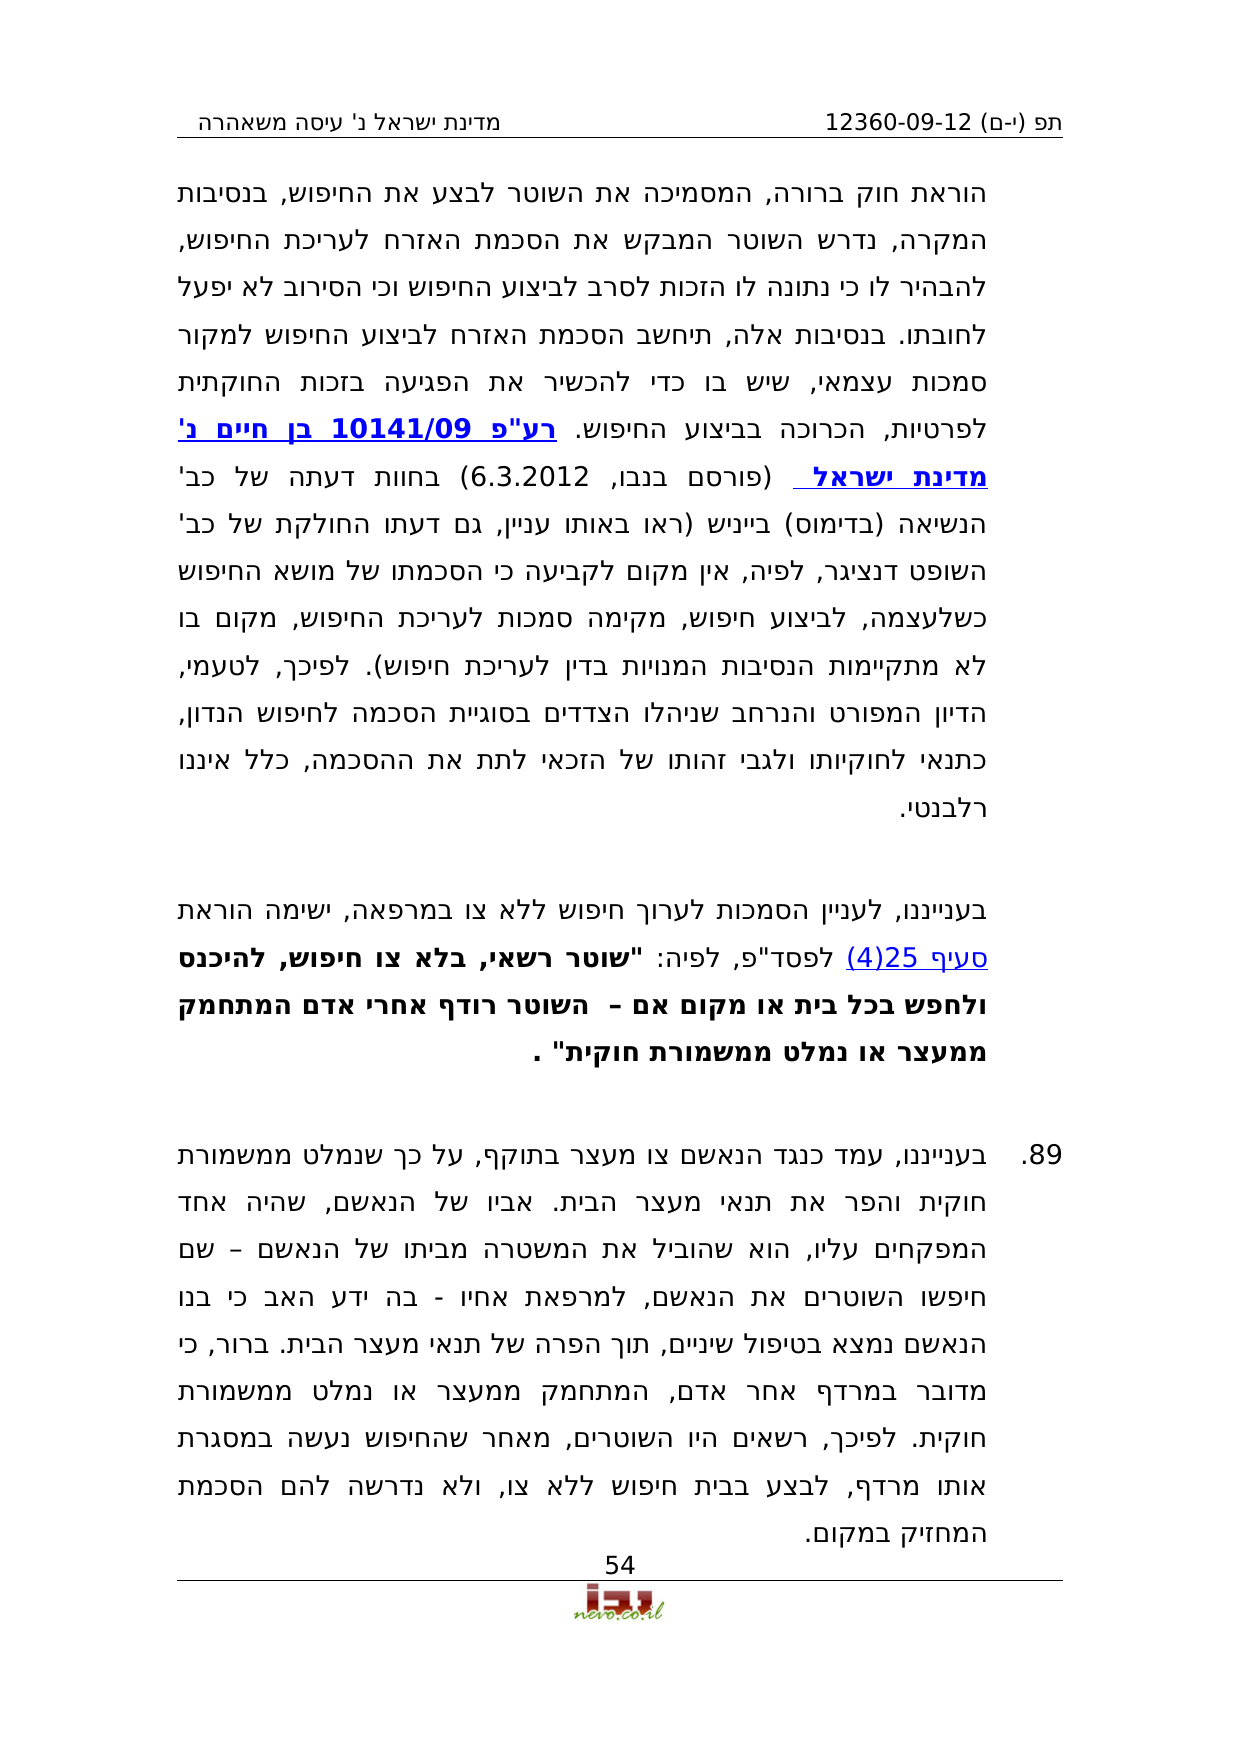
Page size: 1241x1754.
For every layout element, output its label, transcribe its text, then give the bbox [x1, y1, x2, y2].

text בענייננו, לעניין הסמכות לערוך חיפוש ללא צו במרפאה, ישימה הוראת סעיף 25(4) לפסד"פ, לפיה: "שוטר רשאי, בלא צו חיפוש, להיכנס ולחפש בכל בית או מקום אם – השוטר רודף אחרי אדם המתחמק ממעצר או נמלט ממשמורת חוקית" . [177, 894, 988, 1068]
text 89. בענייננו, עמד כנגד הנאשם צו מעצר בתוקף, על כך שנמלט ממשמורת חוקית והפר את תנאי מעצר הבית. אביו של הנאשם, שהיה אחד המפקחים עליו, הוא שהוביל את המשטרה מביתו של הנאשם – שם חיפשו השוטרים את הנאשם, למרפאת אחיו - בה ידע האב כי בנו הנאשם נמצא בטיפול שיניים, תוך הפרה של תנאי מעצר הבית. ברור, כי מדובר במרדף אחר אדם, המתחמק ממעצר או נמלט ממשמורת חוקית. לפיכך, רשאים היו השוטרים, מאחר שהחיפוש נעשה במסגרת אותו מרדף, לבצע בבית חיפוש ללא צו, ולא נדרשה להם הסכמת המחזיק במקום. [177, 1139, 1063, 1549]
picture [574, 1583, 666, 1621]
